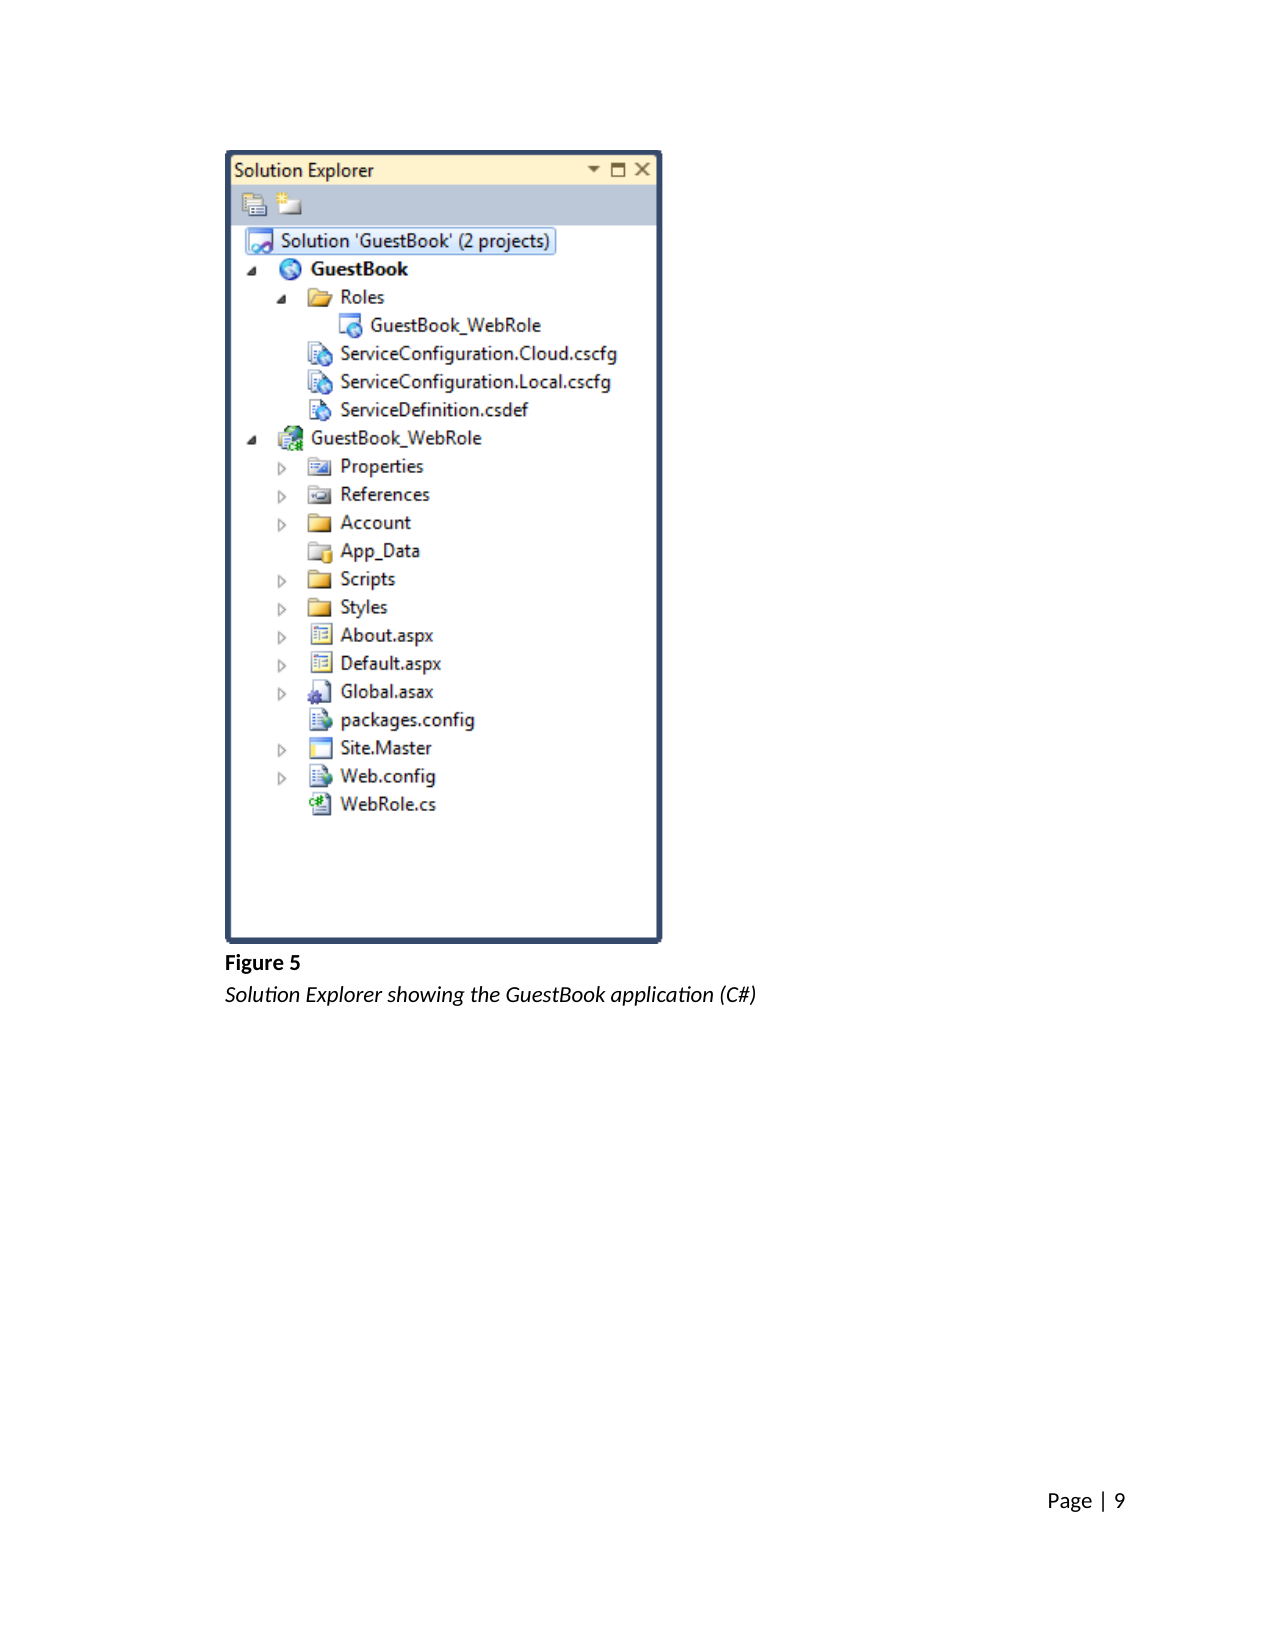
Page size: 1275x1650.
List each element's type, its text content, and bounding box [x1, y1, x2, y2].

text Figure 5 [225, 948, 1125, 976]
picture [225, 150, 663, 944]
text Solution Explorer showing the GuestBook application (C#) [225, 980, 1125, 1008]
